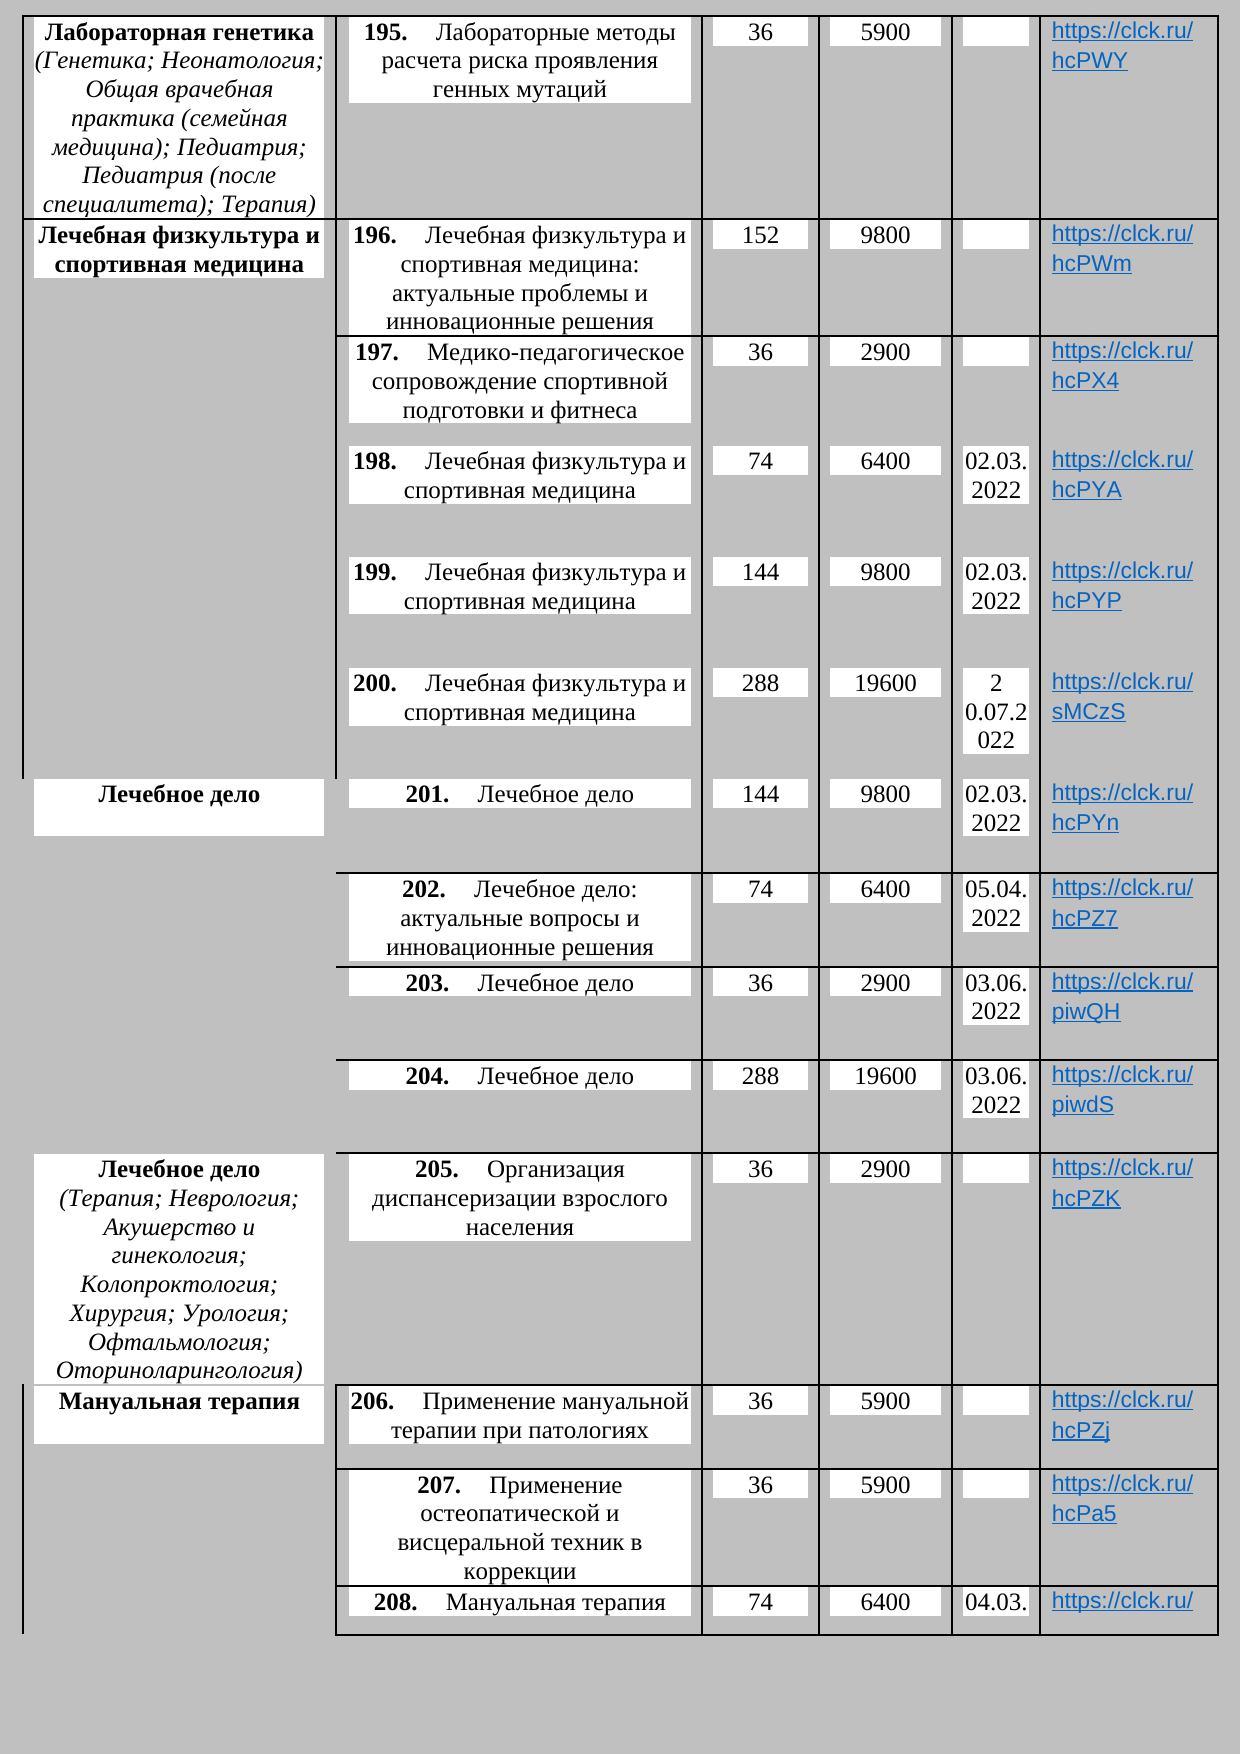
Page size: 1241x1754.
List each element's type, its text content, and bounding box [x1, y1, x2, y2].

table_cell 9800 [820, 779, 951, 872]
table_cell https://clck.ru/hcPWm [1041, 220, 1217, 335]
table_cell https://clck.ru/piwQH [1041, 968, 1217, 1059]
table_cell 19600 [820, 668, 951, 779]
table_cell 6400 [820, 1587, 951, 1634]
table_cell 03.06.2022 [953, 968, 1039, 1059]
table_cell [953, 1154, 1039, 1384]
table_cell 36 [703, 17, 818, 218]
table_cell Применение мануальной терапии при патологиях [337, 1386, 701, 1468]
table_cell 74 [703, 1587, 818, 1634]
table_cell 03.06.2022 [953, 1061, 1039, 1152]
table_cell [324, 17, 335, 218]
table_cell Лечебная физкультура и спортивная медицина [337, 668, 701, 779]
table_cell Медико-педагогическое сопровождение спортивной подготовки и фитнеса [337, 337, 701, 446]
table_cell https://clck.ru/hcPYn [1041, 779, 1217, 872]
table_cell https://clck.ru/hcPa5 [1041, 1470, 1217, 1585]
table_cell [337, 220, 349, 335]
table_cell Лабораторные методы расчета риска проявления генных мутаций [337, 17, 701, 218]
table_cell Лечебное дело [336, 968, 701, 1059]
table_cell https://clck.ru/sMCzS [1041, 668, 1217, 779]
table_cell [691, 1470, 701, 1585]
table_cell Мануальная терапия [24, 1384, 335, 1634]
table_cell Лечебное дело: актуальные вопросы и инновационные решения [336, 874, 701, 966]
table_cell 9800 [820, 220, 951, 335]
table_cell Лечебное дело (Терапия; Неврология; Акушерство и гинекология; Колопроктология; Хирургия; Урология; Офтальмология; Оториноларингология) [23, 1152, 336, 1384]
table_cell 74 [703, 446, 818, 557]
table_cell 2900 [820, 1154, 951, 1384]
table_cell 04.03.2022 [953, 1587, 1039, 1634]
table_cell [953, 17, 1039, 218]
table_cell [953, 337, 1039, 446]
table_cell 36 [703, 337, 818, 446]
table_cell 144 [703, 557, 818, 668]
table_cell 6400 [820, 446, 951, 557]
table_cell Организация диспансеризации взрослого населения [336, 1154, 701, 1384]
table_cell 5900 [820, 1386, 951, 1468]
table_cell [953, 1470, 1039, 1585]
table_cell https://clck.ru/hcPYP [1041, 557, 1217, 668]
table_cell 19600 [820, 1061, 951, 1152]
table_cell 36 [703, 1154, 818, 1384]
table_cell 5900 [820, 17, 951, 218]
table_cell 288 [703, 1061, 818, 1152]
table_cell 74 [703, 874, 818, 966]
table_cell 02.03.2022 [953, 557, 1039, 668]
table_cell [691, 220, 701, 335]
table_cell 288 [703, 668, 818, 779]
table_cell 02.03.2022 [953, 446, 1039, 557]
table_cell https://clck.ru/hcPYA [1041, 446, 1217, 557]
table_cell https://clck.ru/hcPZ7 [1041, 874, 1217, 966]
table_cell 2900 [820, 968, 951, 1059]
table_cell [1041, 1587, 1217, 1634]
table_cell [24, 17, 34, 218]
table_cell Лечебное дело [336, 1061, 701, 1152]
table_cell https://clck.ru/hcPWY [1041, 17, 1217, 218]
table_cell Лечебная физкультура и спортивная медицина [337, 446, 701, 557]
table_cell 9800 [820, 557, 951, 668]
table_cell [953, 220, 1039, 335]
table_cell 36 [703, 968, 818, 1059]
table_cell 36 [703, 1470, 818, 1585]
table_cell 6400 [820, 874, 951, 966]
table_cell 152 [703, 220, 818, 335]
table_cell Мануальная терапия [337, 1587, 701, 1634]
table_cell 02.03.2022 [953, 779, 1039, 872]
table_cell Лечебное дело [23, 779, 336, 1152]
table_cell [953, 1386, 1039, 1468]
table_cell 05.04.2022 [953, 874, 1039, 966]
table_cell Лечебное дело [336, 779, 701, 872]
table_cell 2900 [820, 337, 951, 446]
table_cell https://clck.ru/hcPZK [1041, 1154, 1217, 1384]
table_cell 5900 [820, 1470, 951, 1585]
table_cell 36 [703, 1386, 818, 1468]
table_cell https://clck.ru/piwdS [1041, 1061, 1217, 1152]
table_cell Лечебная физкультура и спортивная медицина [337, 557, 701, 668]
table_cell Лечебная физкультура и спортивная медицина [24, 220, 335, 779]
table_cell 20.07.2022 [953, 668, 1039, 779]
table_cell https://clck.ru/hcPZj [1041, 1386, 1217, 1468]
table_cell 144 [703, 779, 818, 872]
table_cell https://clck.ru/hcPX4 [1041, 337, 1217, 446]
